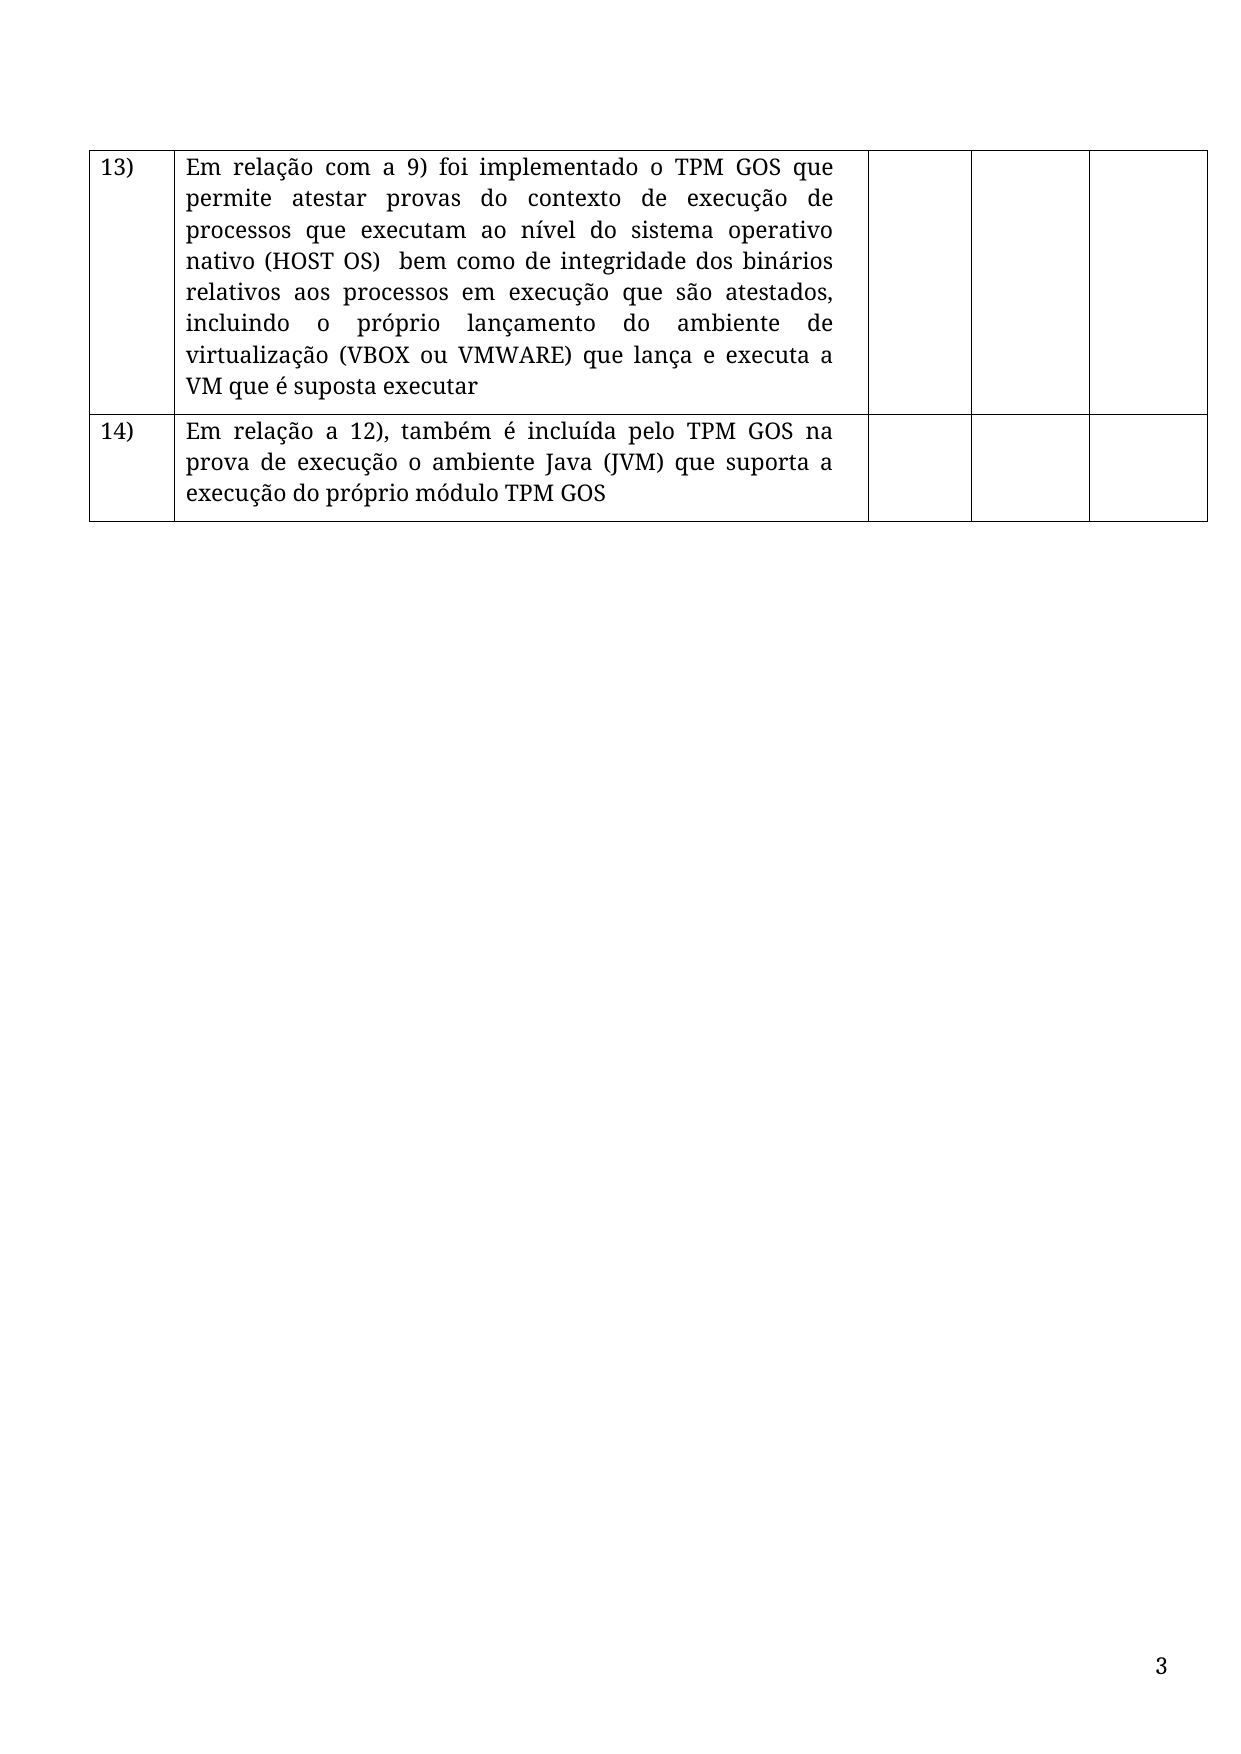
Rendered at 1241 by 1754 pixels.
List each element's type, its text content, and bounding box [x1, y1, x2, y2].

table_cell [972, 415, 1089, 521]
table_cell Em relação com a 9) foi implementado o TPM GOS que permite atestar provas do contexto de execução de processos que executam ao nível do sistema operativo nativo (HOST OS) bem como de integridade dos binários relativos aos processos em execução que são atestados, incluindo o próprio lançamento do ambiente de virtualização (VBOX ou VMWARE) que lança e executa a VM que é suposta executar [175, 151, 868, 413]
table_cell [972, 151, 1089, 413]
table_cell [1090, 151, 1207, 413]
table_cell [1090, 415, 1207, 521]
table_cell [869, 415, 971, 521]
table_cell [869, 151, 971, 413]
table_cell 13) [90, 151, 174, 413]
table_cell 14) [90, 415, 174, 521]
table_cell Em relação a 12), também é incluída pelo TPM GOS na prova de execução o ambiente Java (JVM) que suporta a execução do próprio módulo TPM GOS [175, 415, 868, 521]
